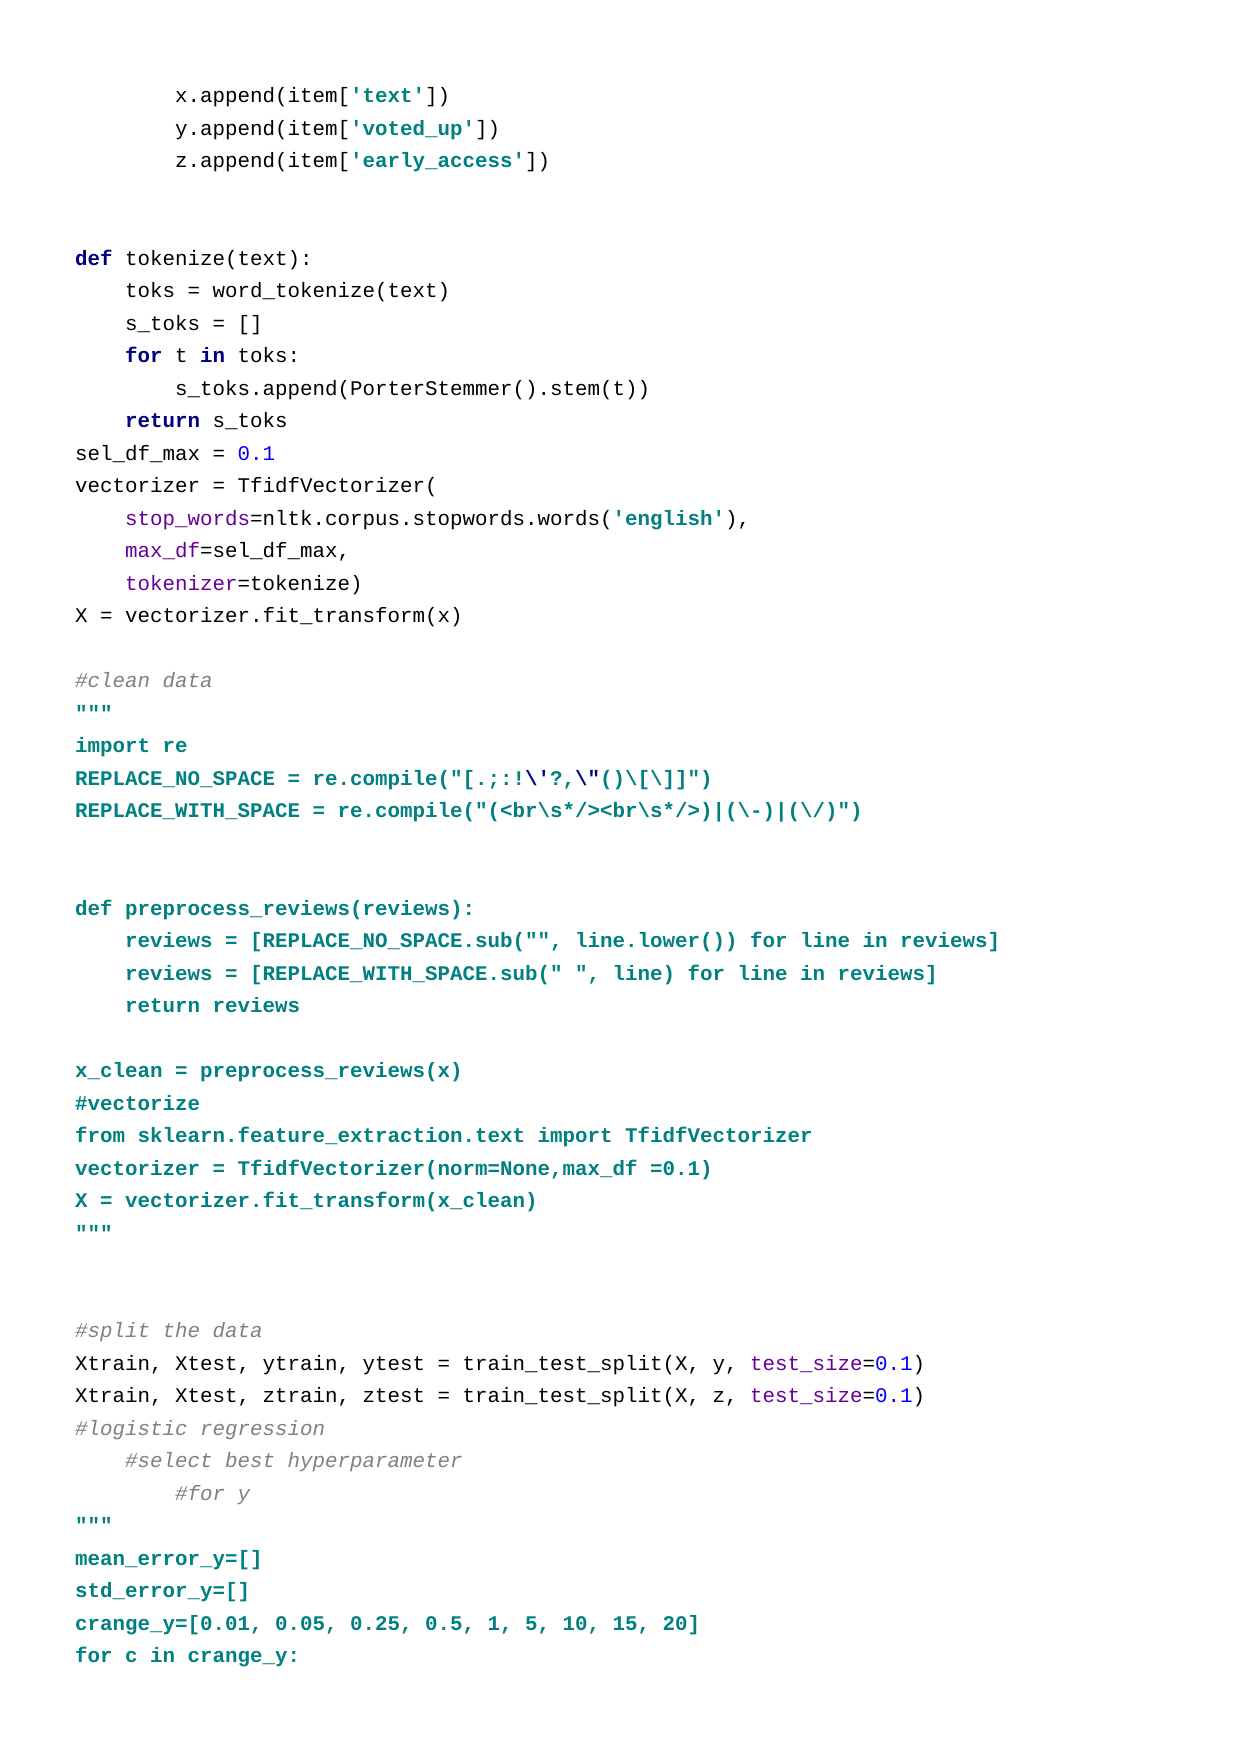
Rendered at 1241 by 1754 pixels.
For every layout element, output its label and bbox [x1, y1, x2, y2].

text [75, 81, 1165, 1673]
